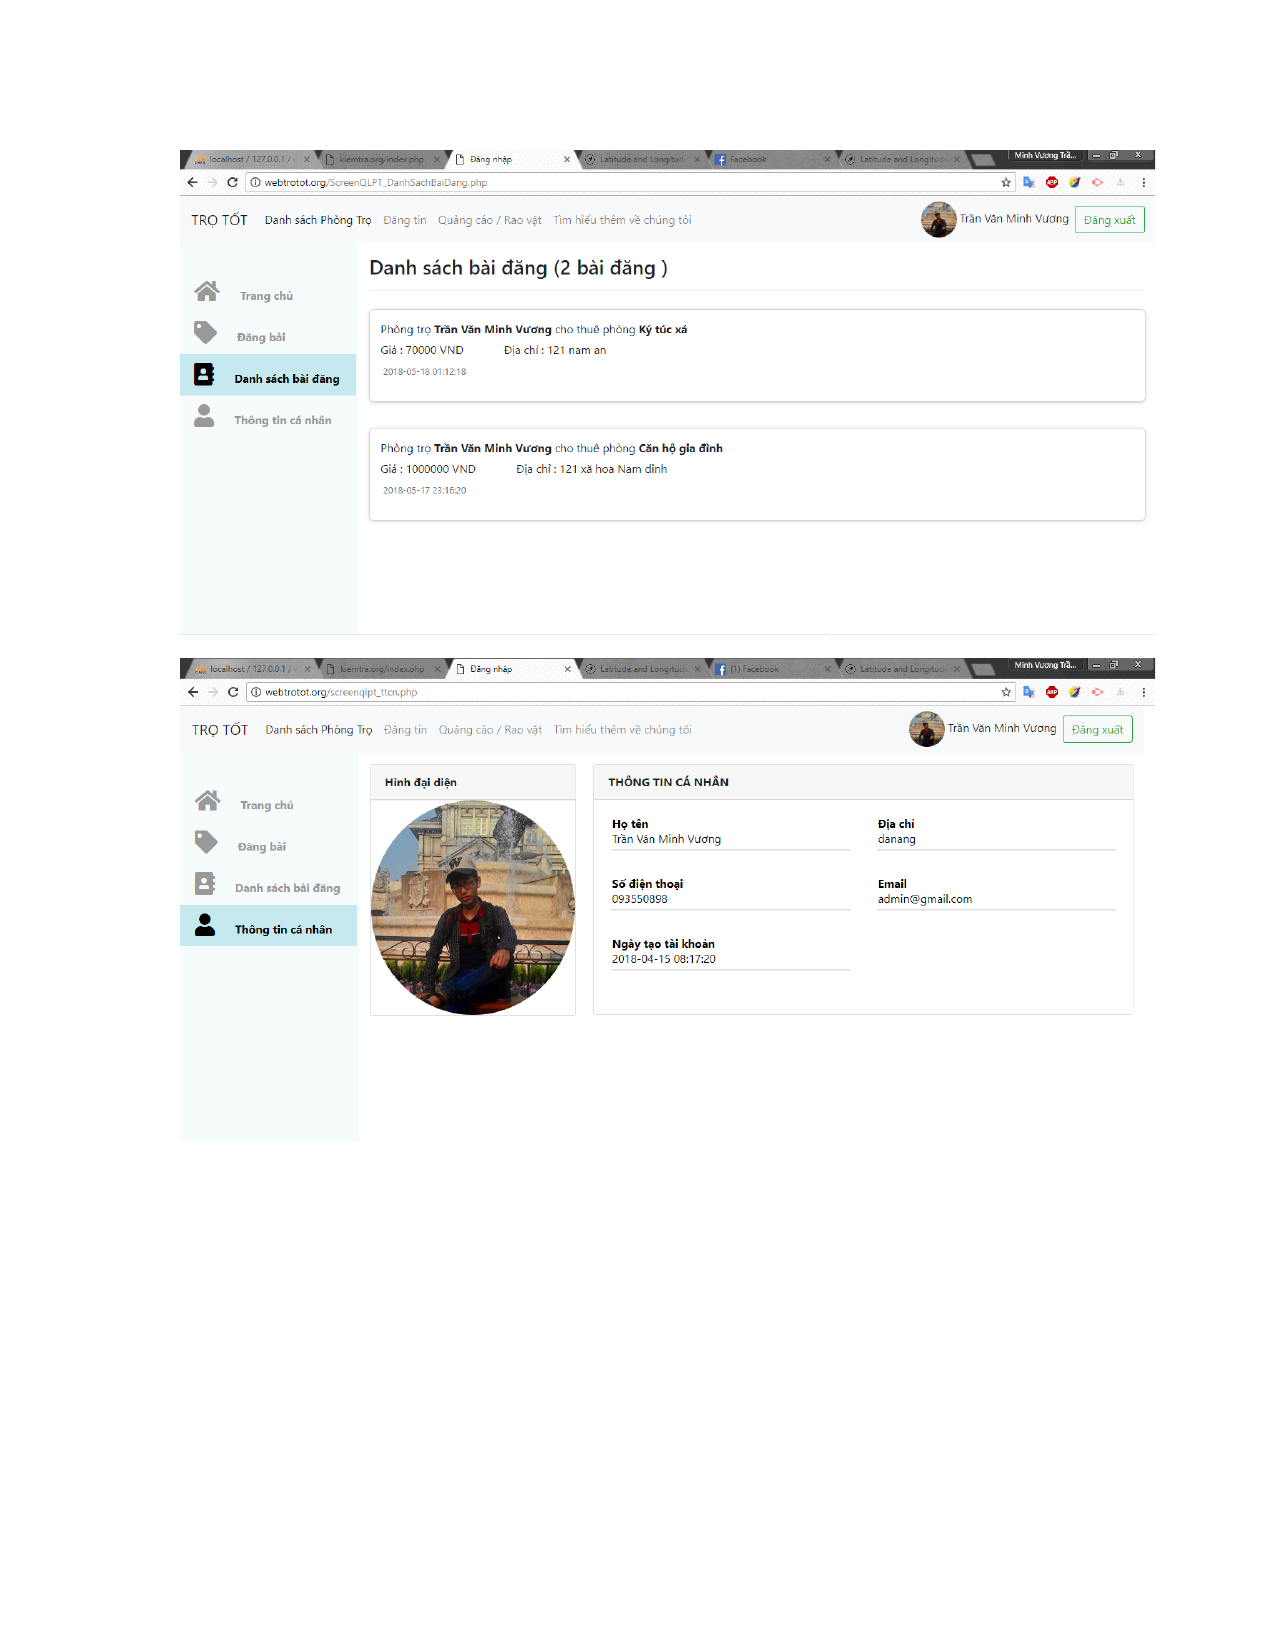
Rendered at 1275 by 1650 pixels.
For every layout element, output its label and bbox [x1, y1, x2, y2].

picture [180, 658, 1155, 1141]
picture [180, 150, 1155, 640]
